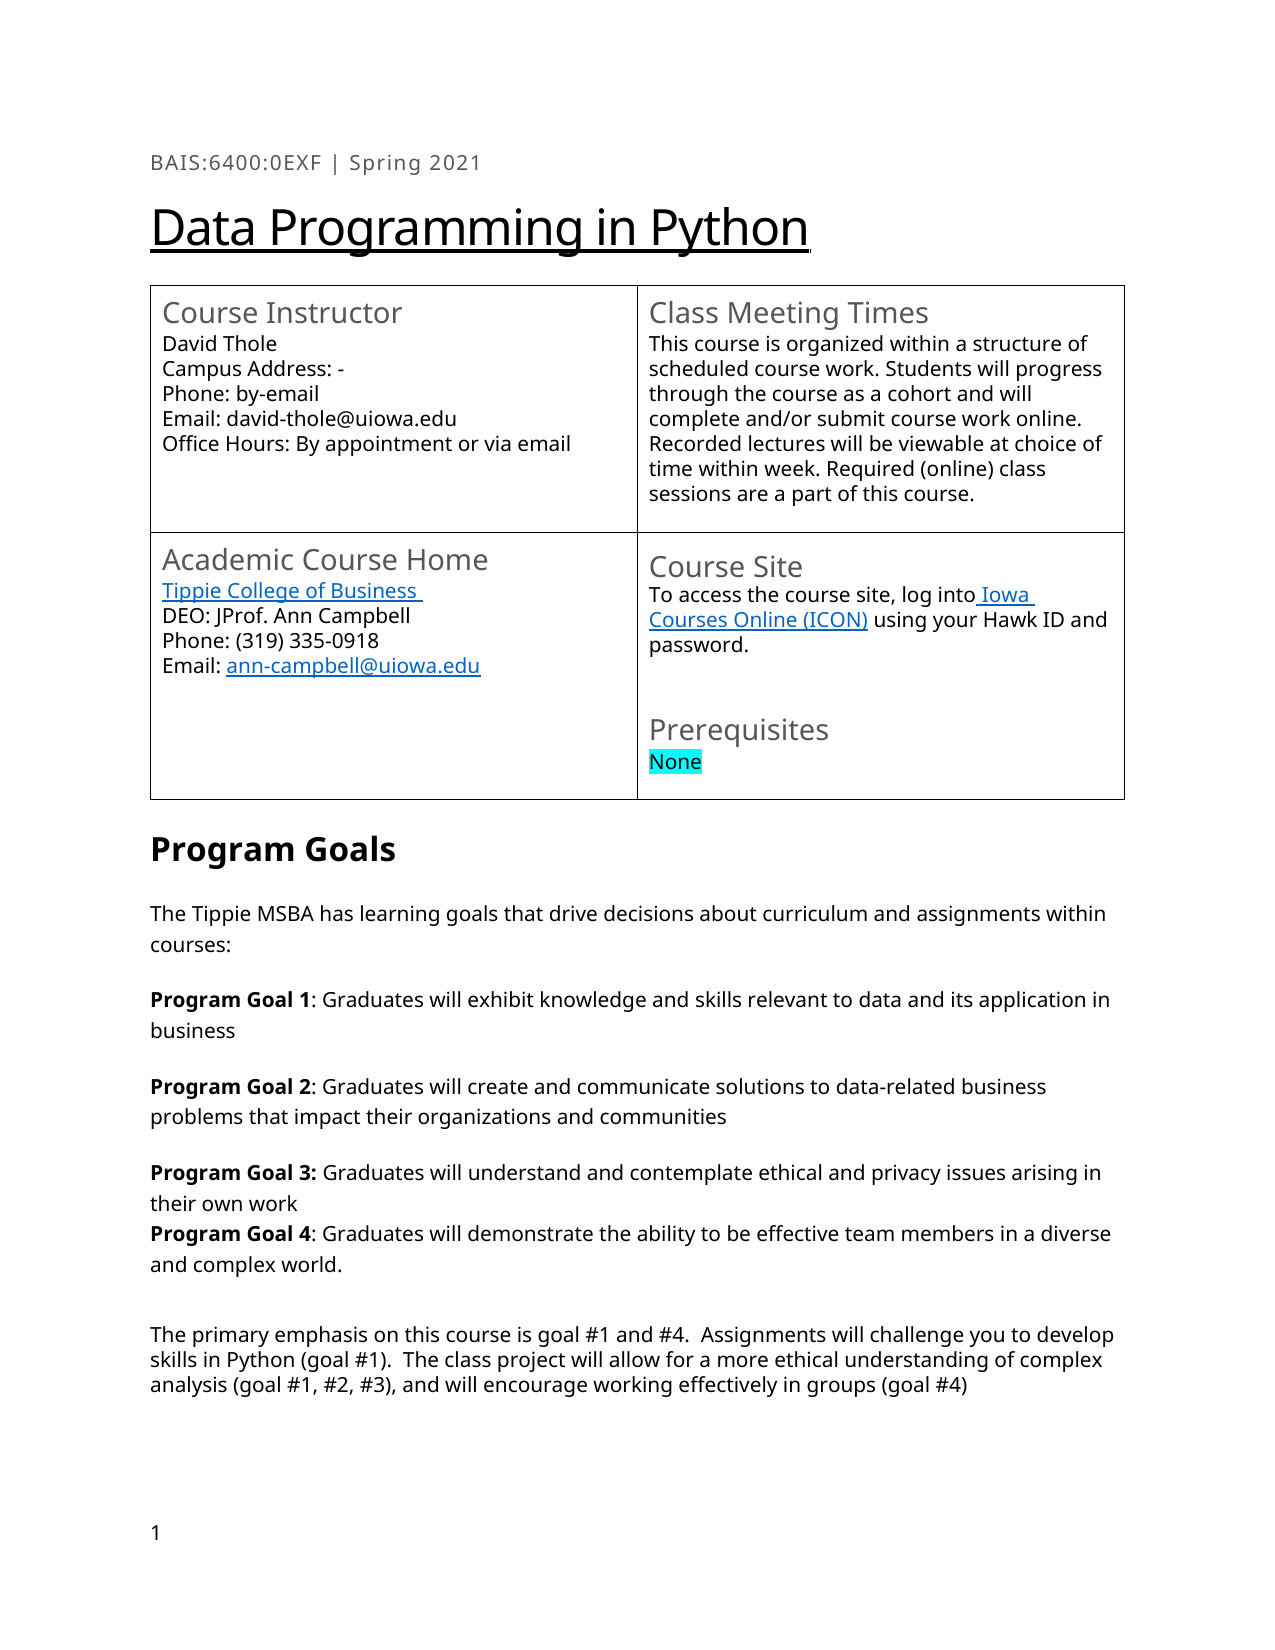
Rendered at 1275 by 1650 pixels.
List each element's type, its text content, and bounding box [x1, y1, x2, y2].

table_cell Course Site To access the course site, log into Iowa Courses Online (ICON) using your Hawk ID and password. Prerequisites None [638, 533, 1124, 799]
text The primary emphasis on this course is goal #1 and #4. Assignments will challenge you to develop skills in Python (goal #1). The class project will allow for a more ethical understanding of complex analysis (goal #1, #2, #3), and will encourage working effectively in groups (goal #4) [150, 1322, 1125, 1397]
text Program Goal 4: Graduates will demonstrate the ability to be effective team members in a diverse and complex world. [150, 1219, 1125, 1278]
title Data Programming in Python [150, 192, 1125, 260]
table_cell Academic Course Home Tippie College of Business DEO: JProf. Ann Campbell Phone: (319) 335-0918 Email: ann-campbell@uiowa.edu [151, 533, 637, 799]
text Program Goal 2: Graduates will create and communicate solutions to data-related business problems that impact their organizations and communities [150, 1072, 1125, 1131]
text The Tippie MSBA has learning goals that drive decisions about curriculum and assignments within courses: [150, 899, 1125, 958]
table_header Class Meeting Times This course is organized within a structure of scheduled course work. Students will progress through the course as a cohort and will complete and/or submit course work online. Recorded lectures will be viewable at choice of time within week. Required (online) class sessions are a part of this course. [638, 286, 1124, 532]
text Program Goals [150, 825, 1125, 871]
text Program Goal 1: Graduates will exhibit knowledge and skills relevant to data and its application in business [150, 986, 1125, 1045]
text Program Goal 3: Graduates will understand and contemplate ethical and privacy issues arising in their own work [150, 1158, 1125, 1217]
table_header Course Instructor David Thole Campus Address: - Phone: by-email Email: david-thole@uiowa.edu Office Hours: By appointment or via email [151, 286, 637, 532]
subtitle BAIS:6400:0EXF | Spring 2021 [150, 150, 1125, 175]
